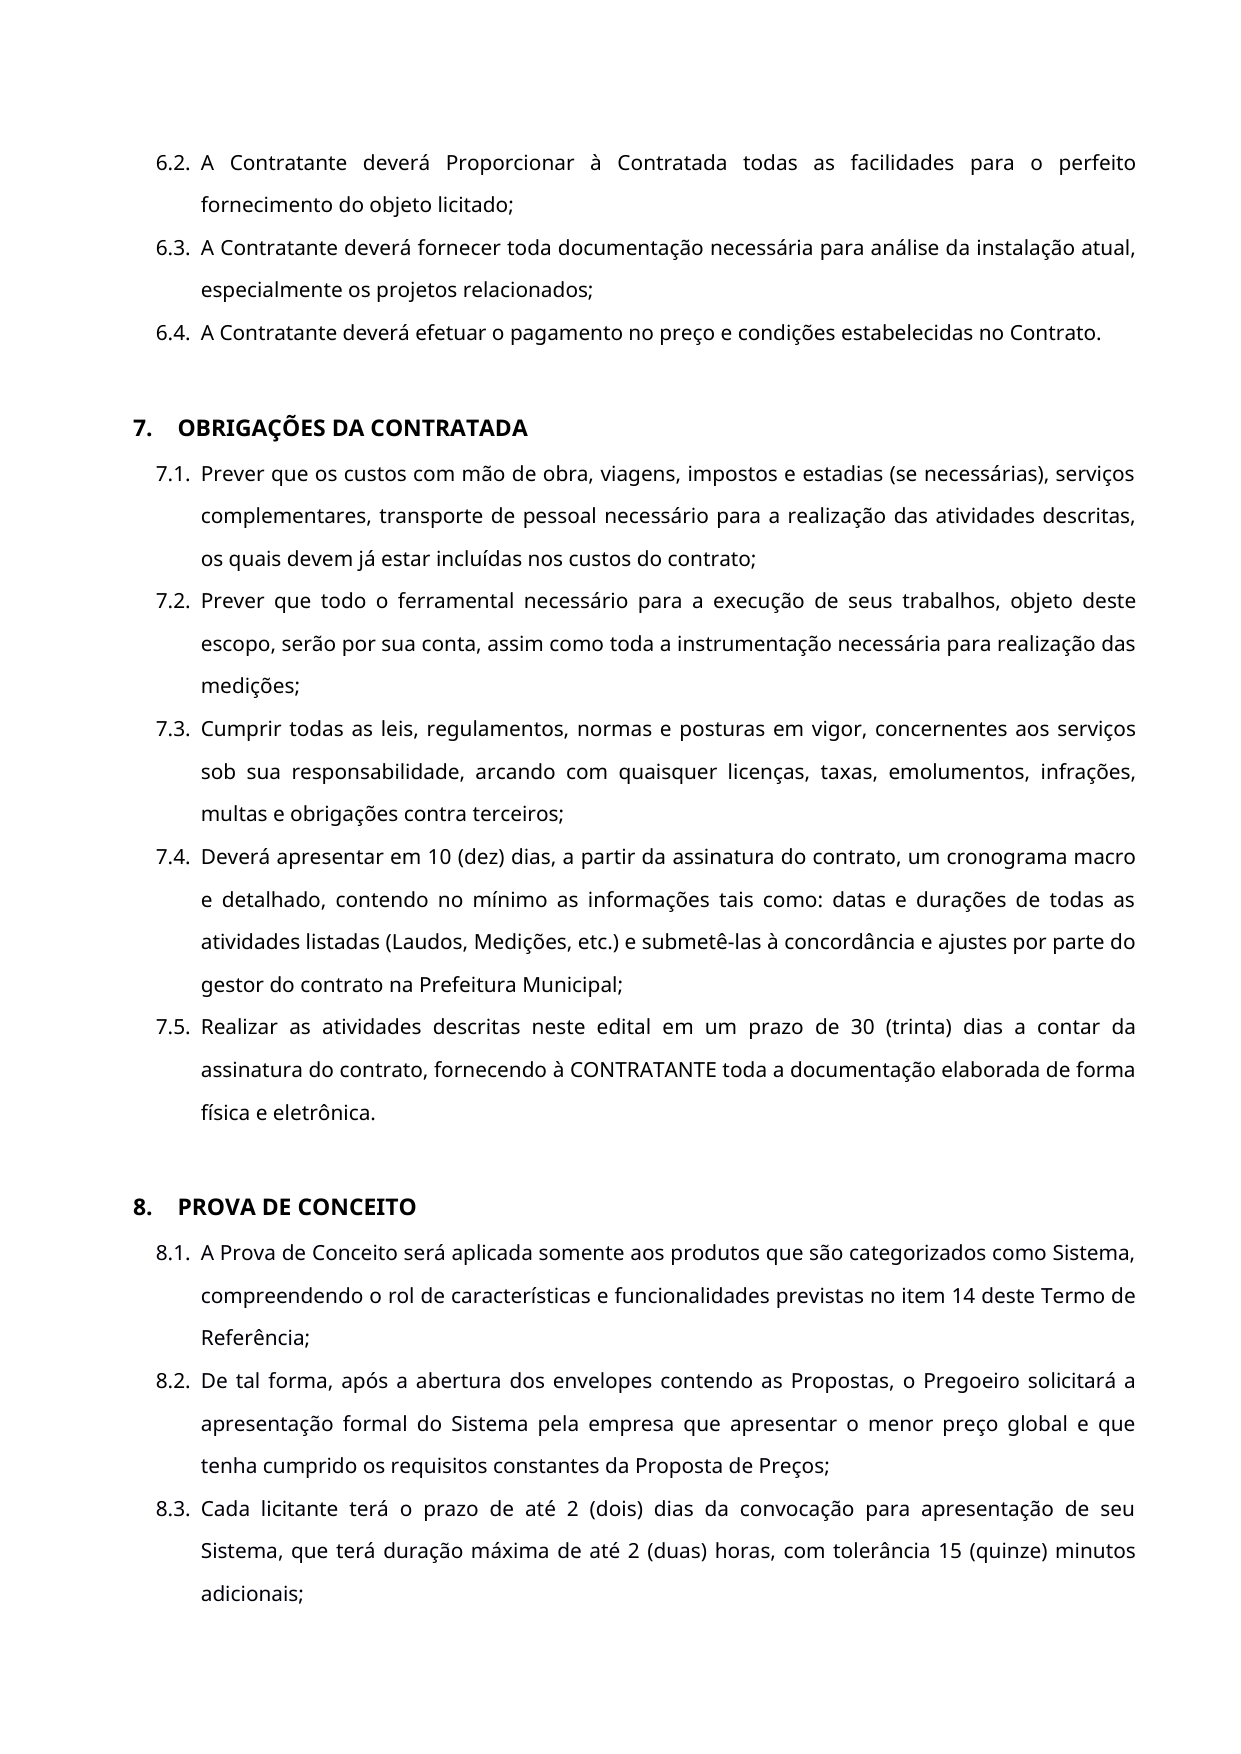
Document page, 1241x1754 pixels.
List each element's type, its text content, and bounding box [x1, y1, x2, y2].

list A Prova de Conceito será aplicada somente aos produtos que são categorizados como Sistema, compreendendo o rol de características e funcionalidades previstas no item 14 deste Termo de Referência; [156, 1238, 1137, 1352]
list Prever que todo o ferramental necessário para a execução de seus trabalhos, objeto deste escopo, serão por sua conta, assim como toda a instrumentação necessária para realização das medições; [156, 586, 1137, 700]
list A Contratante deverá efetuar o pagamento no preço e condições estabelecidas no Contrato. [156, 318, 1137, 347]
list Prever que os custos com mão de obra, viagens, impostos e estadias (se necessárias), serviços complementares, transporte de pessoal necessário para a realização das atividades descritas, os quais devem já estar incluídas nos custos do contrato; [156, 459, 1137, 572]
list PROVA DE CONCEITO [133, 1191, 1137, 1223]
list Realizar as atividades descritas neste edital em um prazo de 30 (trinta) dias a contar da assinatura do contrato, fornecendo à CONTRATANTE toda a documentação elaborada de forma física e eletrônica. [156, 1012, 1137, 1126]
list Deverá apresentar em 10 (dez) dias, a partir da assinatura do contrato, um cronograma macro e detalhado, contendo no mínimo as informações tais como: datas e durações de todas as atividades listadas (Laudos, Medições, etc.) e submetê-las à concordância e ajustes por parte do gestor do contrato na Prefeitura Municipal; [156, 842, 1137, 998]
list A Contratante deverá fornecer toda documentação necessária para análise da instalação atual, especialmente os projetos relacionados; [156, 233, 1137, 304]
list A Contratante deverá Proporcionar à Contratada todas as facilidades para o perfeito fornecimento do objeto licitado; [156, 148, 1137, 219]
list De tal forma, após a abertura dos envelopes contendo as Propostas, o Pregoeiro solicitará a apresentação formal do Sistema pela empresa que apresentar o menor preço global e que tenha cumprido os requisitos constantes da Proposta de Preços; [156, 1366, 1137, 1480]
list Cada licitante terá o prazo de até 2 (dois) dias da convocação para apresentação de seu Sistema, que terá duração máxima de até 2 (duas) horas, com tolerância 15 (quinze) minutos adicionais; [156, 1494, 1137, 1607]
list OBRIGAÇÕES DA CONTRATADA [133, 412, 1137, 443]
list Cumprir todas as leis, regulamentos, normas e posturas em vigor, concernentes aos serviços sob sua responsabilidade, arcando com quaisquer licenças, taxas, emolumentos, infrações, multas e obrigações contra terceiros; [156, 714, 1137, 828]
